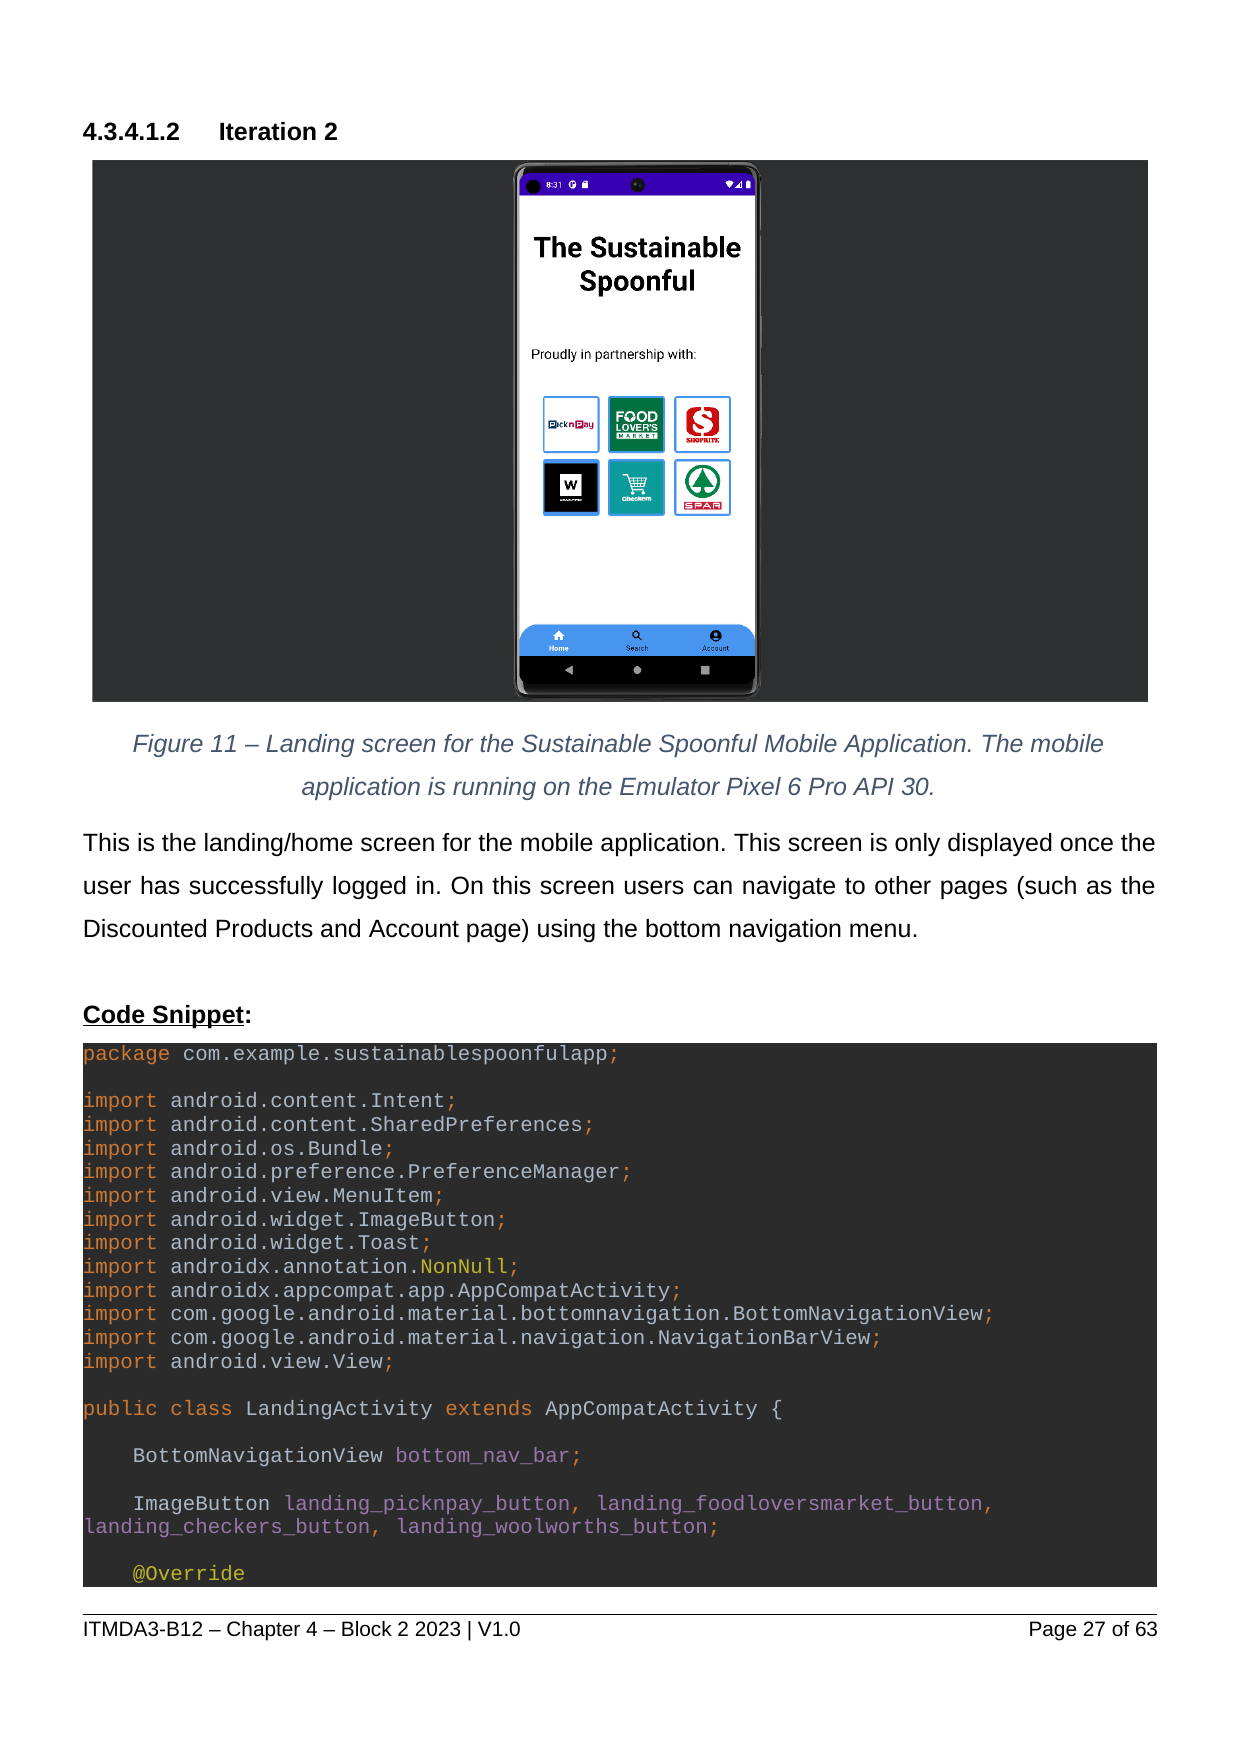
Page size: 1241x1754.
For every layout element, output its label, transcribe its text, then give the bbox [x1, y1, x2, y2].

subtitle Iteration 2 [83, 117, 1157, 146]
text Figure 11 – Landing screen for the Sustainable Spoonful Mobile Application. The mobile application is running on the Emulator Pixel 6 Pro API 30. [83, 729, 1157, 801]
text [83, 1043, 1157, 1587]
text This is the landing/home screen for the mobile application. This screen is only displayed once the user has successfully logged in. On this screen users can navigate to other pages (such as the Discounted Products and Account page) using the bottom navigation menu. [83, 828, 1157, 943]
text Code Snippet: [83, 1000, 1157, 1029]
picture [92, 160, 1148, 702]
